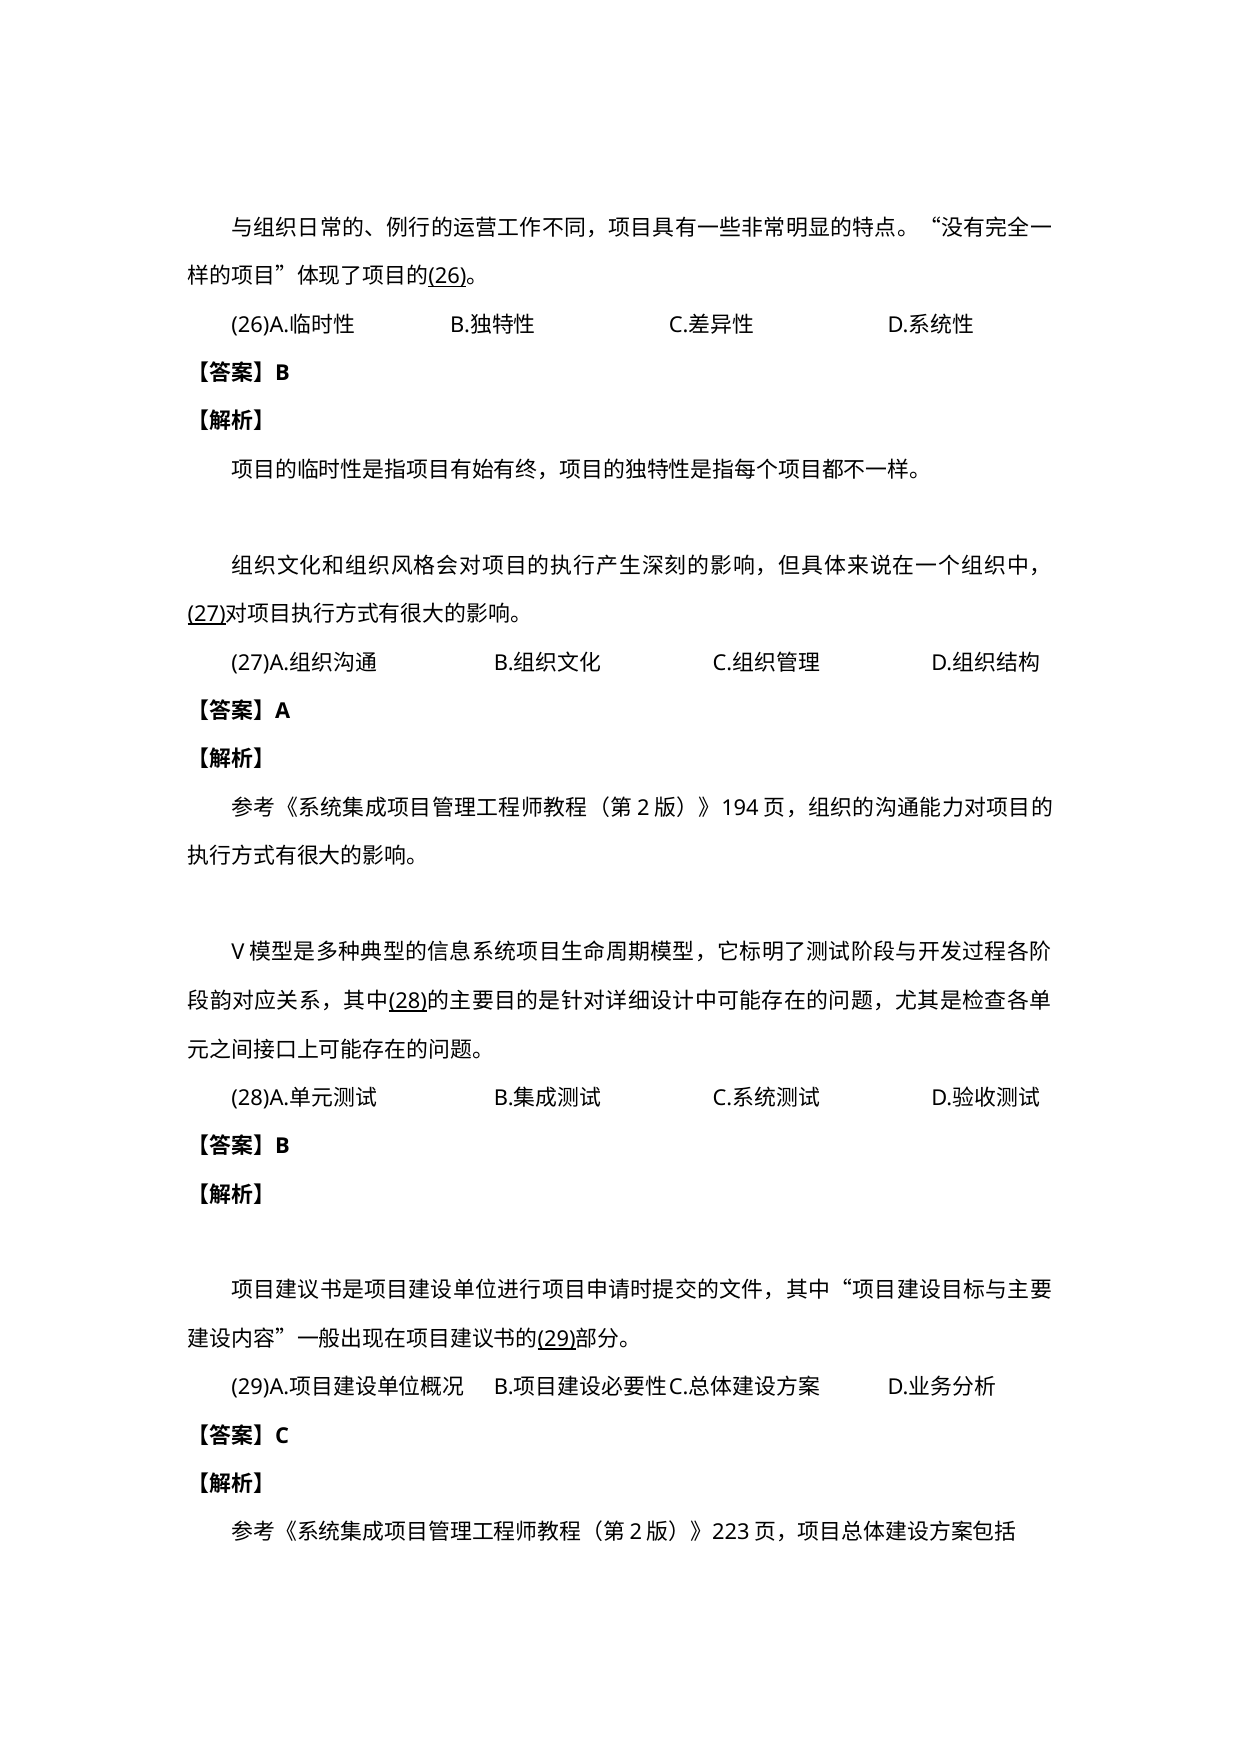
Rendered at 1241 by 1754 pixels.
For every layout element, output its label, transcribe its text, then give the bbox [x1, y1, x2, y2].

text 参考《系统集成项目管理工程师教程（第2版）》223页，项目总体建设方案包括 [187, 1514, 1053, 1547]
text (29)A.项目建设单位概况 B.项目建设必要性 C.总体建设方案 D.业务分析 [187, 1369, 1053, 1402]
text 【答案】A [187, 693, 1053, 725]
text (28)A.单元测试 B.集成测试 C.系统测试 D.验收测试 [187, 1079, 1053, 1112]
text 项目建议书是项目建设单位进行项目申请时提交的文件，其中“项目建设目标与主要建设内容”一般出现在项目建议书的(29)部分。 [187, 1272, 1053, 1353]
text (27)A.组织沟通 B.组织文化 C.组织管理 D.组织结构 [187, 644, 1053, 677]
text 参考《系统集成项目管理工程师教程（第2版）》194页，组织的沟通能力对项目的执行方式有很大的影响。 [187, 789, 1053, 871]
text 项目的临时性是指项目有始有终，项目的独特性是指每个项目都不一样。 [187, 451, 1053, 484]
text 【答案】B [187, 1128, 1053, 1160]
text 【解析】 [187, 1466, 1053, 1498]
text 【解析】 [187, 741, 1053, 773]
text 【答案】B [187, 355, 1053, 387]
text (26)A.临时性 B.独特性 C.差异性 D.系统性 [187, 306, 1053, 339]
text 组织文化和组织风格会对项目的执行产生深刻的影响，但具体来说在一个组织中，(27)对项目执行方式有很大的影响。 [187, 547, 1053, 628]
text 【解析】 [187, 1176, 1053, 1209]
text V模型是多种典型的信息系统项目生命周期模型，它标明了测试阶段与开发过程各阶段韵对应关系，其中(28)的主要目的是针对详细设计中可能存在的问题，尤其是检查各单元之间接口上可能存在的问题。 [187, 934, 1053, 1064]
text 与组织日常的、例行的运营工作不同，项目具有一些非常明显的特点。“没有完全一样的项目”体现了项目的(26)。 [187, 209, 1053, 291]
text 【解析】 [187, 403, 1053, 436]
text 【答案】C [187, 1417, 1053, 1450]
